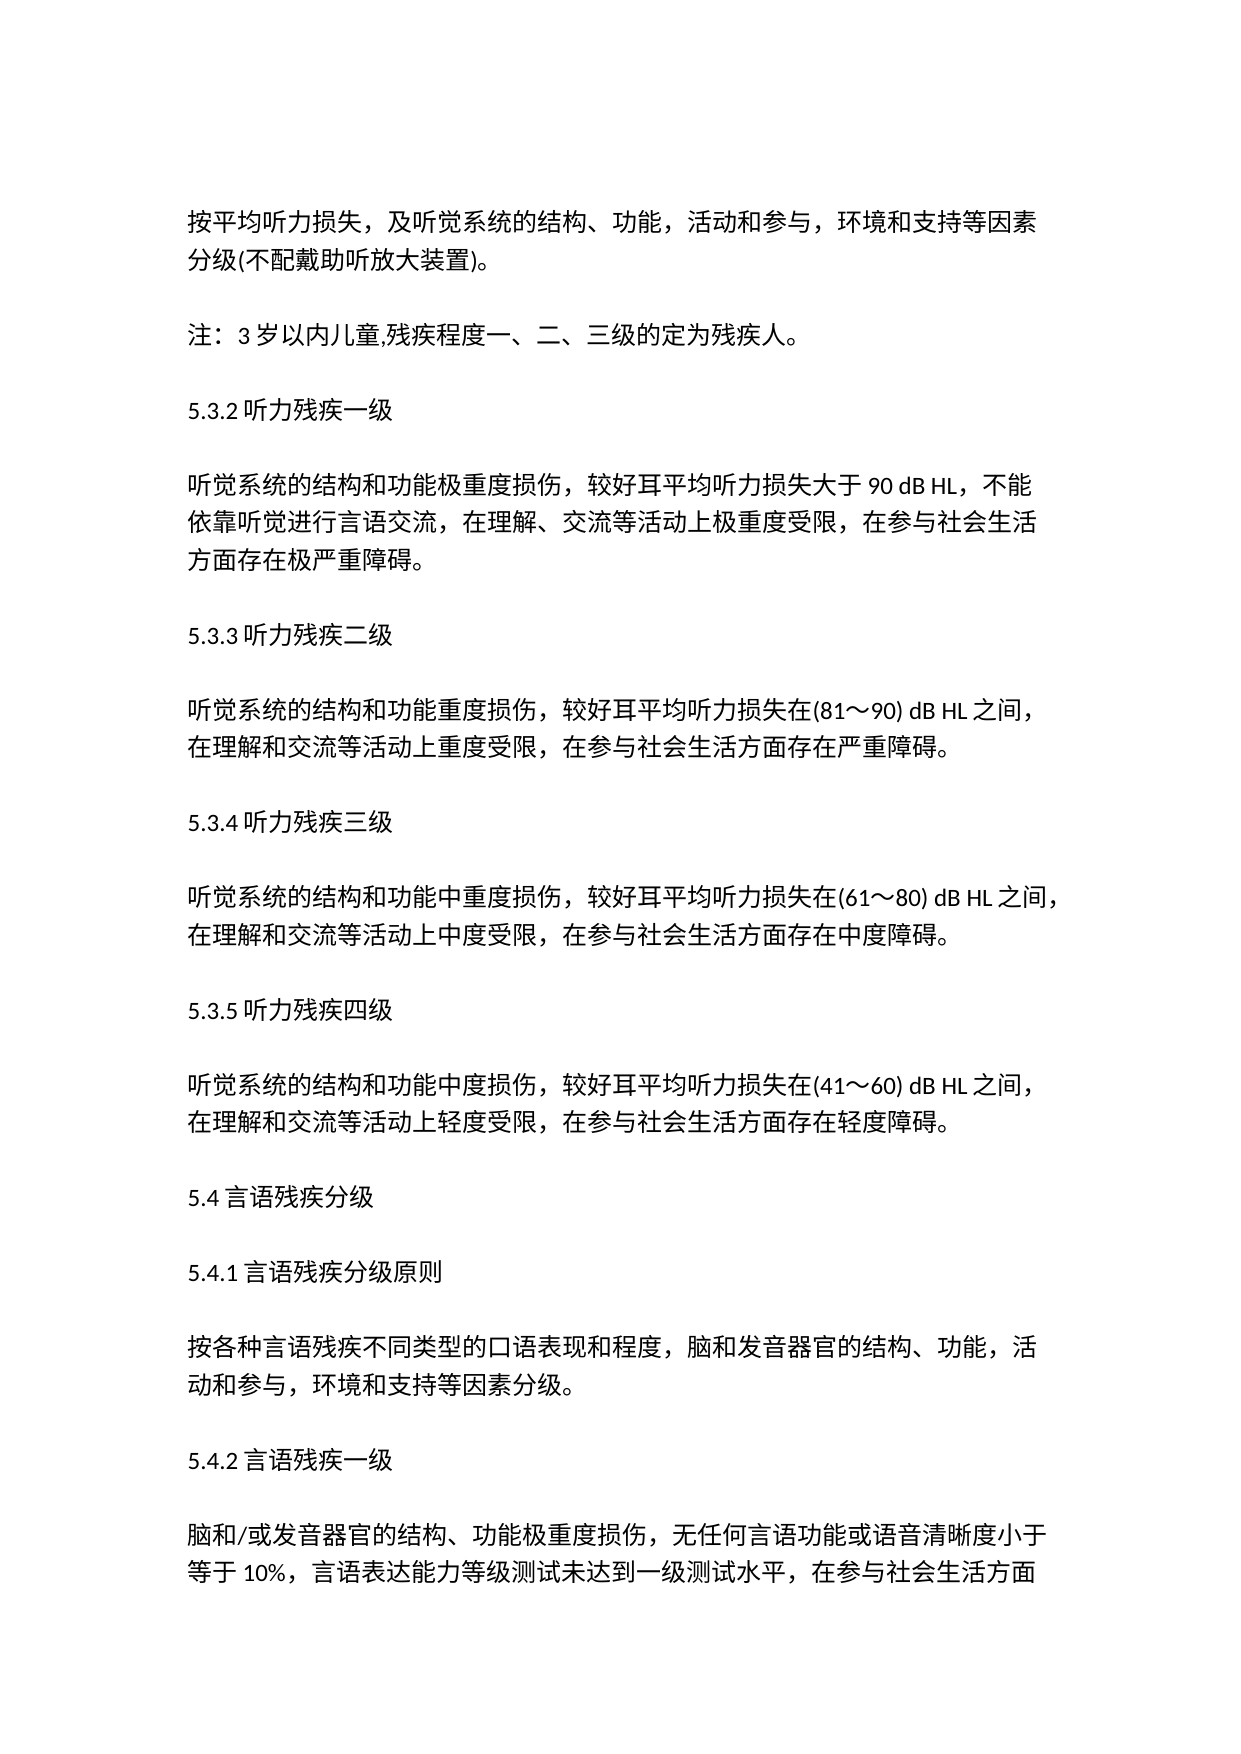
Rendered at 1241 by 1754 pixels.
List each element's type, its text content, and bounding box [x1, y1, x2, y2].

text 注：3岁以内儿童,残疾程度一、二、三级的定为残疾人。 [187, 314, 1053, 352]
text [187, 1514, 1053, 1589]
text 5.4言语残疾分级 [187, 1177, 1053, 1214]
text 听觉系统的结构和功能极重度损伤，较好耳平均听力损失大于90 dB HL，不能依靠听觉进行言语交流，在理解、交流等活动上极重度受限，在参与社会生活方面存在极严重障碍。 [187, 464, 1053, 577]
text 5.3.3听力残疾二级 [187, 614, 1053, 652]
text 5.3.4听力残疾三级 [187, 802, 1053, 839]
text 按各种言语残疾不同类型的口语表现和程度，脑和发音器官的结构、功能，活动和参与，环境和支持等因素分级。 [187, 1327, 1053, 1402]
text 5.4.2言语残疾一级 [187, 1439, 1053, 1477]
text 听觉系统的结构和功能中度损伤，较好耳平均听力损失在(41～60) dB HL之间，在理解和交流等活动上轻度受限，在参与社会生活方面存在轻度障碍。 [187, 1064, 1053, 1139]
text 听觉系统的结构和功能重度损伤，较好耳平均听力损失在(81～90) dB HL之间，在理解和交流等活动上重度受限，在参与社会生活方面存在严重障碍。 [187, 689, 1053, 764]
text 按平均听力损失，及听觉系统的结构、功能，活动和参与，环境和支持等因素分级(不配戴助听放大装置)。 [187, 202, 1053, 277]
text 5.3.2听力残疾一级 [187, 389, 1053, 427]
text 5.3.5听力残疾四级 [187, 989, 1053, 1027]
text 听觉系统的结构和功能中重度损伤，较好耳平均听力损失在(61～80) dB HL之间，在理解和交流等活动上中度受限，在参与社会生活方面存在中度障碍。 [187, 877, 1053, 952]
text 5.4.1言语残疾分级原则 [187, 1252, 1053, 1289]
